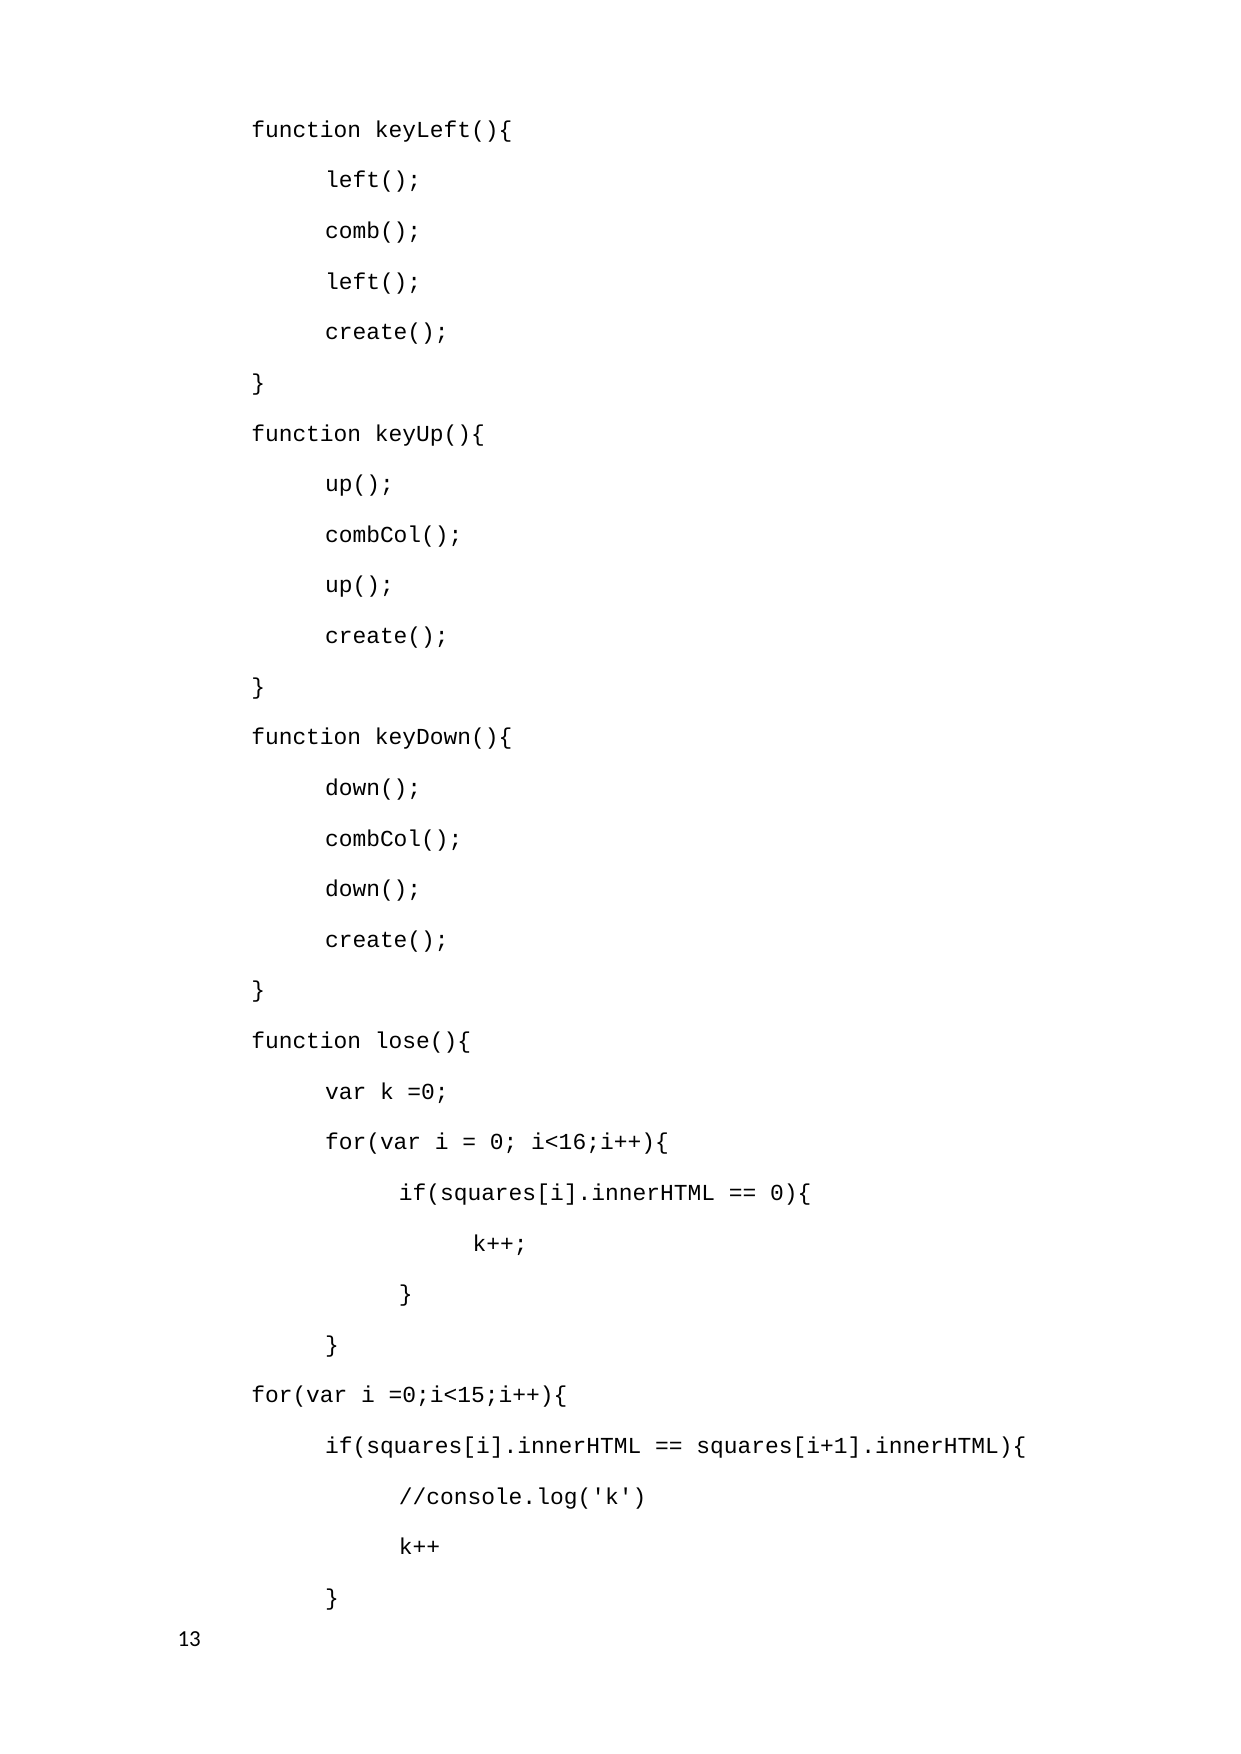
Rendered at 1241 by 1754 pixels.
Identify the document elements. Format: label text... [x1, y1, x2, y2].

text k++; [177, 1232, 1152, 1258]
text var k =0; [177, 1080, 1152, 1106]
text } [177, 675, 1152, 701]
text } [177, 1333, 1152, 1359]
text left(); [177, 270, 1152, 296]
text function keyLeft(){ [177, 118, 1152, 144]
text } [177, 371, 1152, 397]
text create(); [177, 321, 1152, 347]
text function keyUp(){ [177, 422, 1152, 448]
text down(); [177, 776, 1152, 802]
text create(); [177, 624, 1152, 650]
text up(); [177, 574, 1152, 600]
text } [177, 979, 1152, 1005]
text } [177, 1586, 1152, 1612]
text combCol(); [177, 523, 1152, 549]
text left(); [177, 169, 1152, 195]
text comb(); [177, 219, 1152, 245]
text for(var i = 0; i<16;i++){ [177, 1131, 1152, 1157]
text //console.log('k') [177, 1485, 1152, 1511]
text up(); [177, 472, 1152, 498]
text for(var i =0;i<15;i++){ [177, 1384, 1152, 1410]
text down(); [177, 877, 1152, 903]
text function lose(){ [177, 1029, 1152, 1055]
text k++ [177, 1536, 1152, 1562]
text function keyDown(){ [177, 726, 1152, 752]
text if(squares[i].innerHTML == squares[i+1].innerHTML){ [177, 1434, 1152, 1460]
text combCol(); [177, 827, 1152, 853]
text } [177, 1282, 1152, 1308]
text create(); [177, 928, 1152, 954]
text if(squares[i].innerHTML == 0){ [177, 1181, 1152, 1207]
